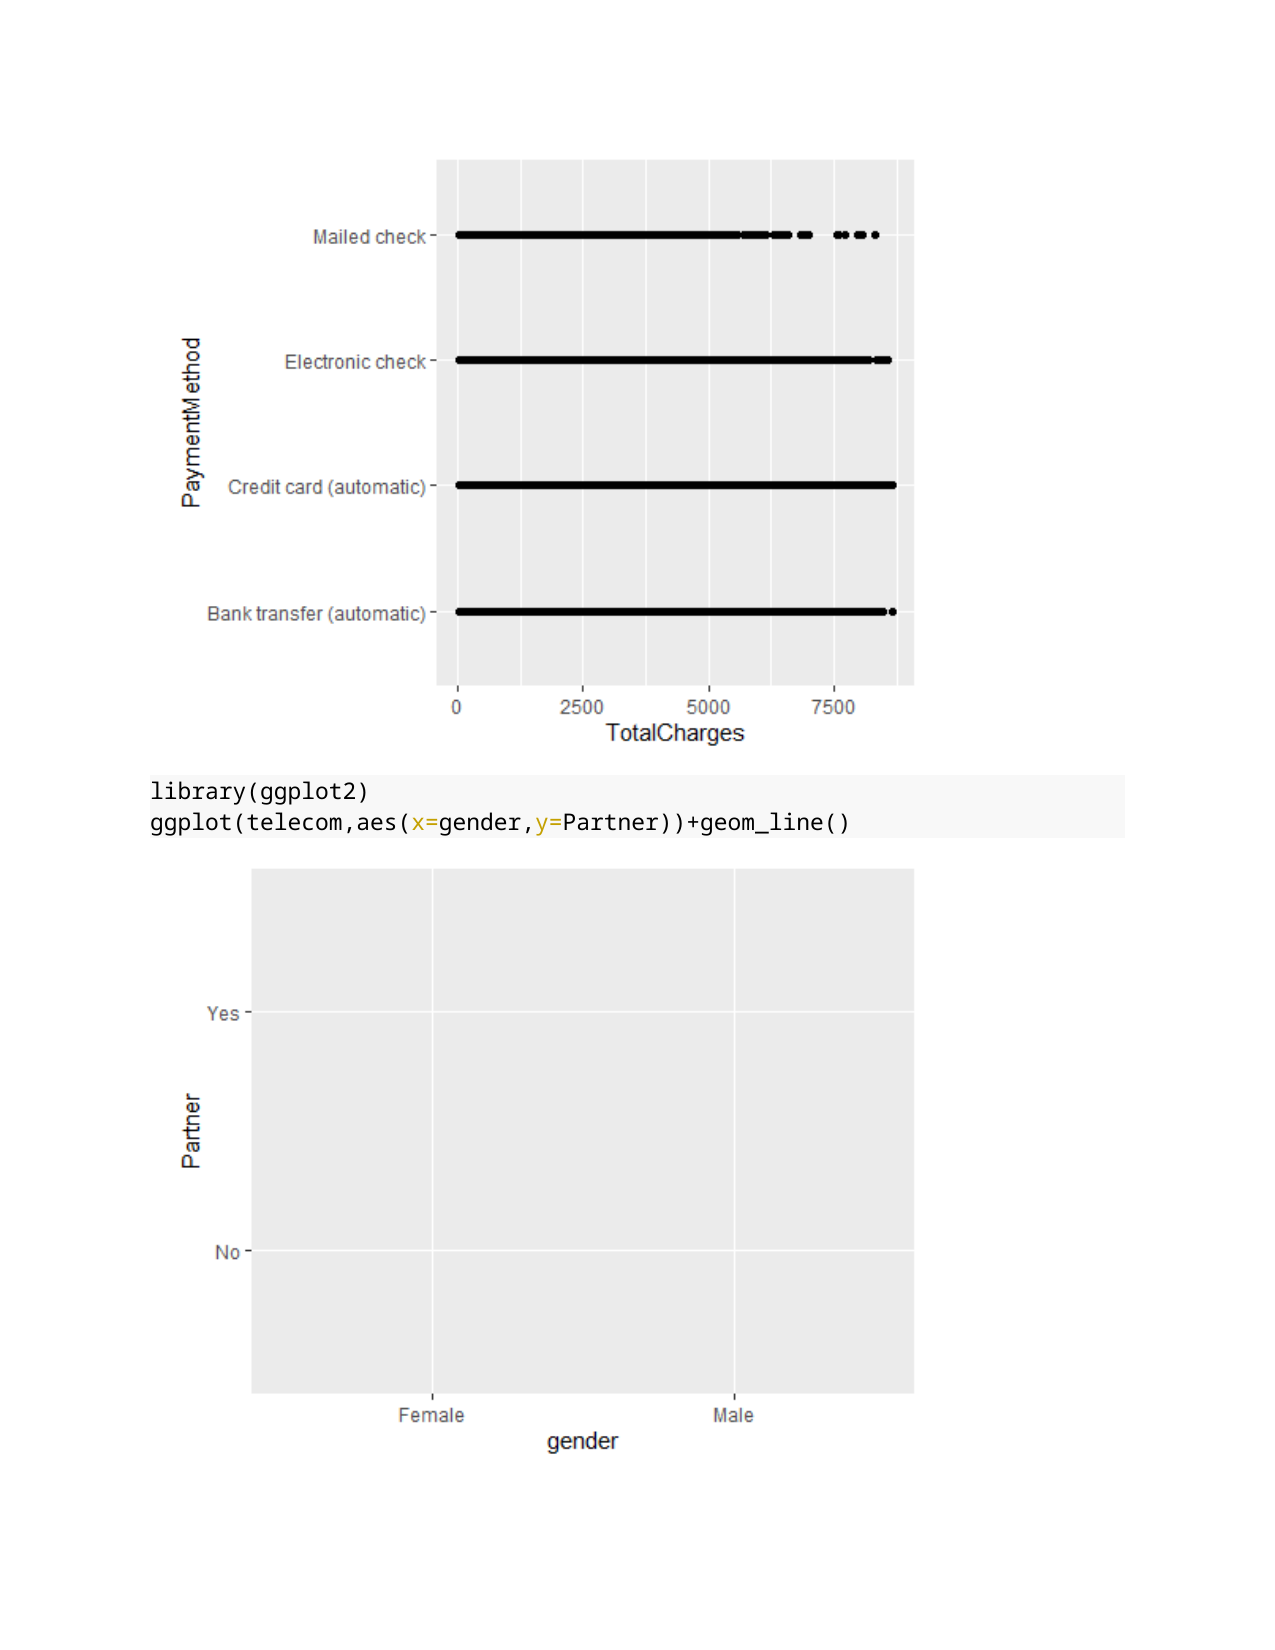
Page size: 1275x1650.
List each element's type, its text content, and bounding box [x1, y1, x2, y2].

picture [168, 858, 927, 1465]
text library(ggplot2) ggplot(telecom,aes(x=gender,y=Partner))+geom_line() [370, 775, 1125, 838]
picture [168, 150, 927, 757]
